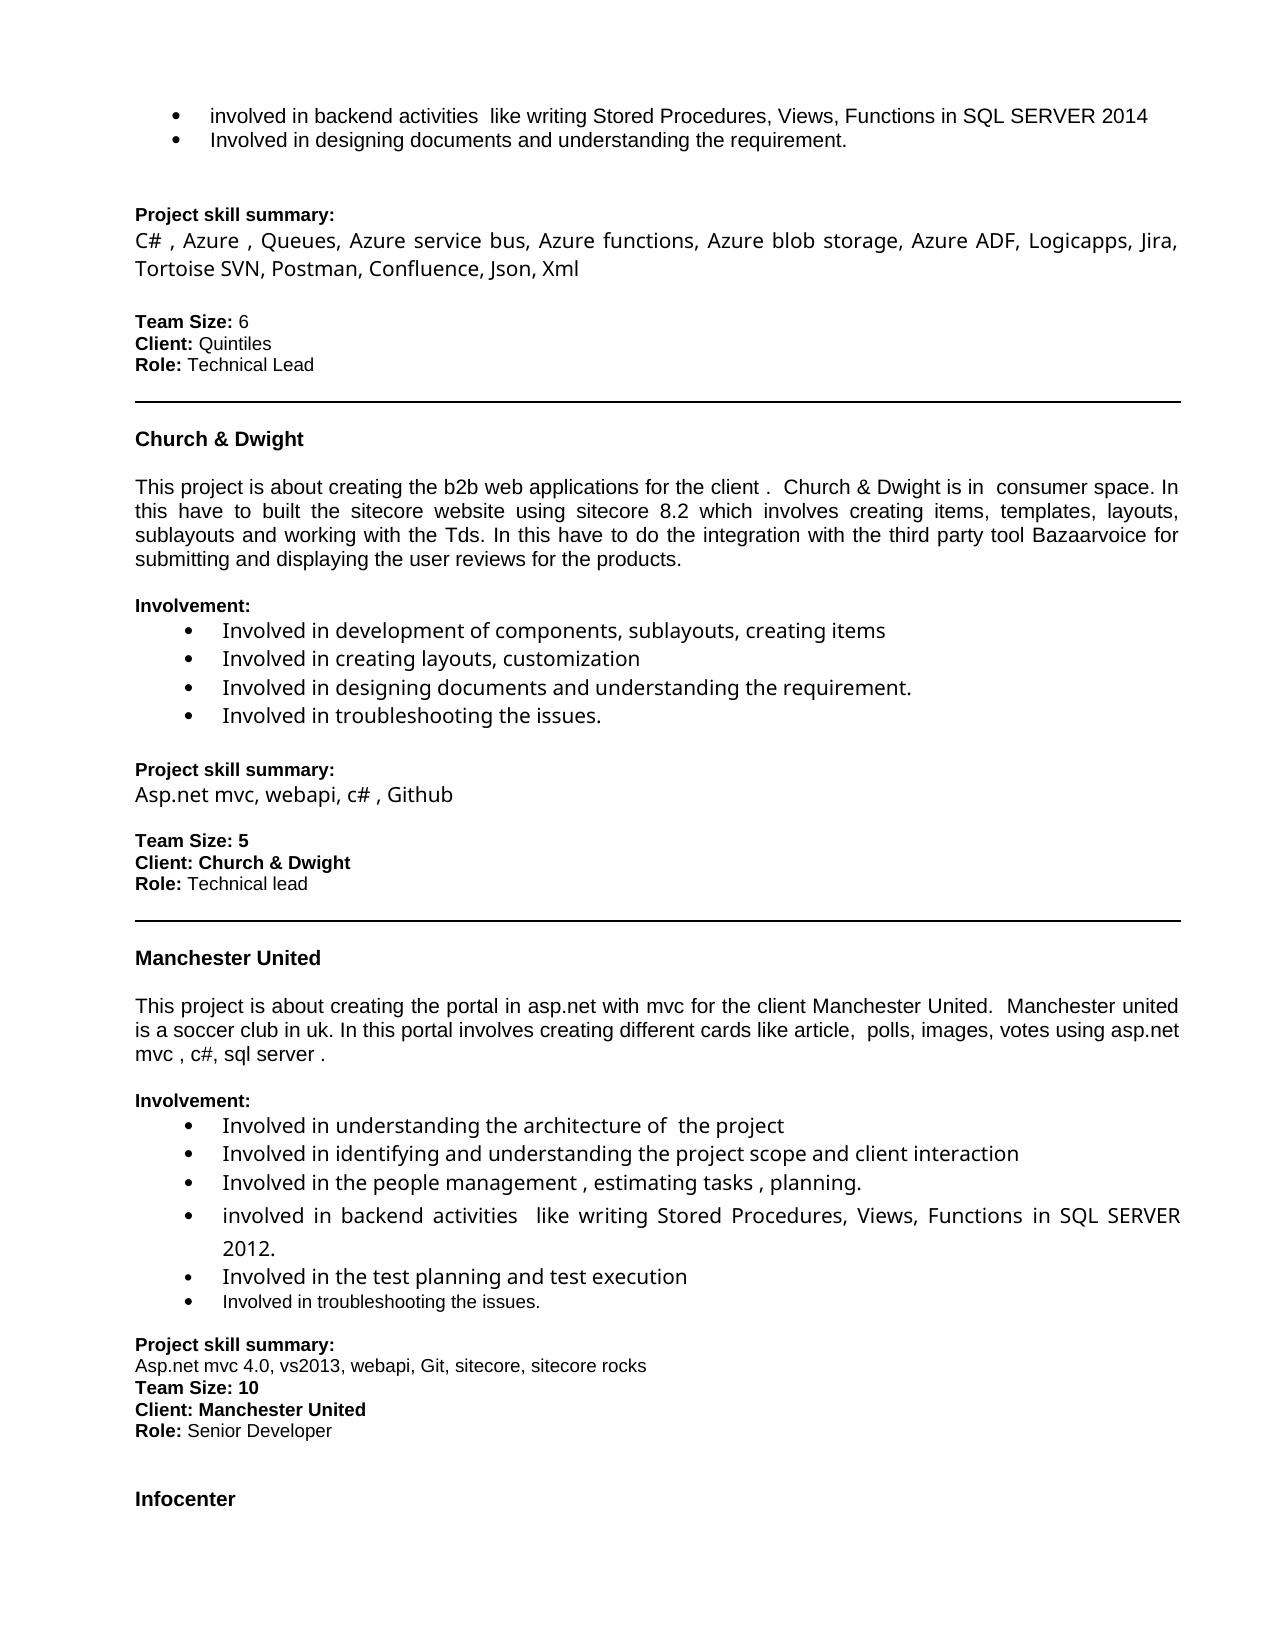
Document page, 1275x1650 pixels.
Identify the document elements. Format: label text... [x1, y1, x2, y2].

text Infocenter [135, 1487, 1181, 1511]
list Involved in creating layouts, customization [185, 644, 1181, 673]
text Team Size: 6 [135, 311, 1181, 333]
text Church & Dwight [135, 427, 1181, 451]
text This project is about creating the portal in asp.net with mvc for the client Manchester United. Manchester united is a soccer club in uk. In this portal involves creating different cards like article, polls, images, votes using asp.net mvc , c#, sql server . [135, 993, 1181, 1065]
text C# , Azure , Queues, Azure service bus, Azure functions, Azure blob storage, Azure ADF, Logicapps, Jira, Tortoise SVN, Postman, Confluence, Json, Xml [135, 226, 1181, 283]
list Involved in development of components, sublayouts, creating items [185, 616, 1181, 644]
text Project skill summary: [135, 204, 1181, 226]
text Asp.net mvc 4.0, vs2013, webapi, Git, sitecore, sitecore rocks [135, 1355, 1181, 1377]
text Client: Quintiles [135, 333, 1181, 354]
list Involved in the people management , estimating tasks , planning. [185, 1168, 1181, 1196]
text Role: Technical lead [135, 873, 1181, 894]
list Involved in troubleshooting the issues. [185, 1291, 1181, 1312]
list Involved in troubleshooting the issues. [185, 701, 1181, 730]
text Asp.net mvc, webapi, c# , Github [135, 780, 1181, 808]
text Team Size: 5 [135, 830, 1181, 851]
list Involved in understanding the architecture of the project [185, 1111, 1181, 1139]
list Involved in identifying and understanding the project scope and client interaction [185, 1139, 1181, 1168]
text Client: Manchester United [135, 1398, 1181, 1420]
text Team Size: 10 [135, 1377, 1181, 1398]
text Client: Church & Dwight [135, 851, 1181, 873]
text This project is about creating the b2b web applications for the client . Church & Dwight is in consumer space. In this have to built the sitecore website using sitecore 8.2 which involves creating items, templates, layouts, sublayouts and working with the Tds. In this have to do the integration with the third party tool Bazaarvoice for submitting and displaying the user reviews for the products. [135, 475, 1181, 571]
text Role: Senior Developer [135, 1420, 1181, 1442]
list Involved in designing documents and understanding the requirement. [185, 673, 1181, 701]
list Involved in designing documents and understanding the requirement. [172, 128, 1181, 152]
text Manchester United [135, 946, 1181, 969]
list Involved in the test planning and test execution [185, 1262, 1181, 1291]
list involved in backend activities like writing Stored Procedures, Views, Functions in SQL SERVER 2012. [185, 1196, 1181, 1262]
text Project skill summary: [135, 1334, 1181, 1355]
text Role: Technical Lead [135, 354, 1181, 376]
list involved in backend activities like writing Stored Procedures, Views, Functions in SQL SERVER 2014 [172, 104, 1181, 128]
text Involvement: [135, 594, 1181, 616]
text Involvement: [135, 1089, 1181, 1111]
text Project skill summary: [135, 758, 1181, 780]
